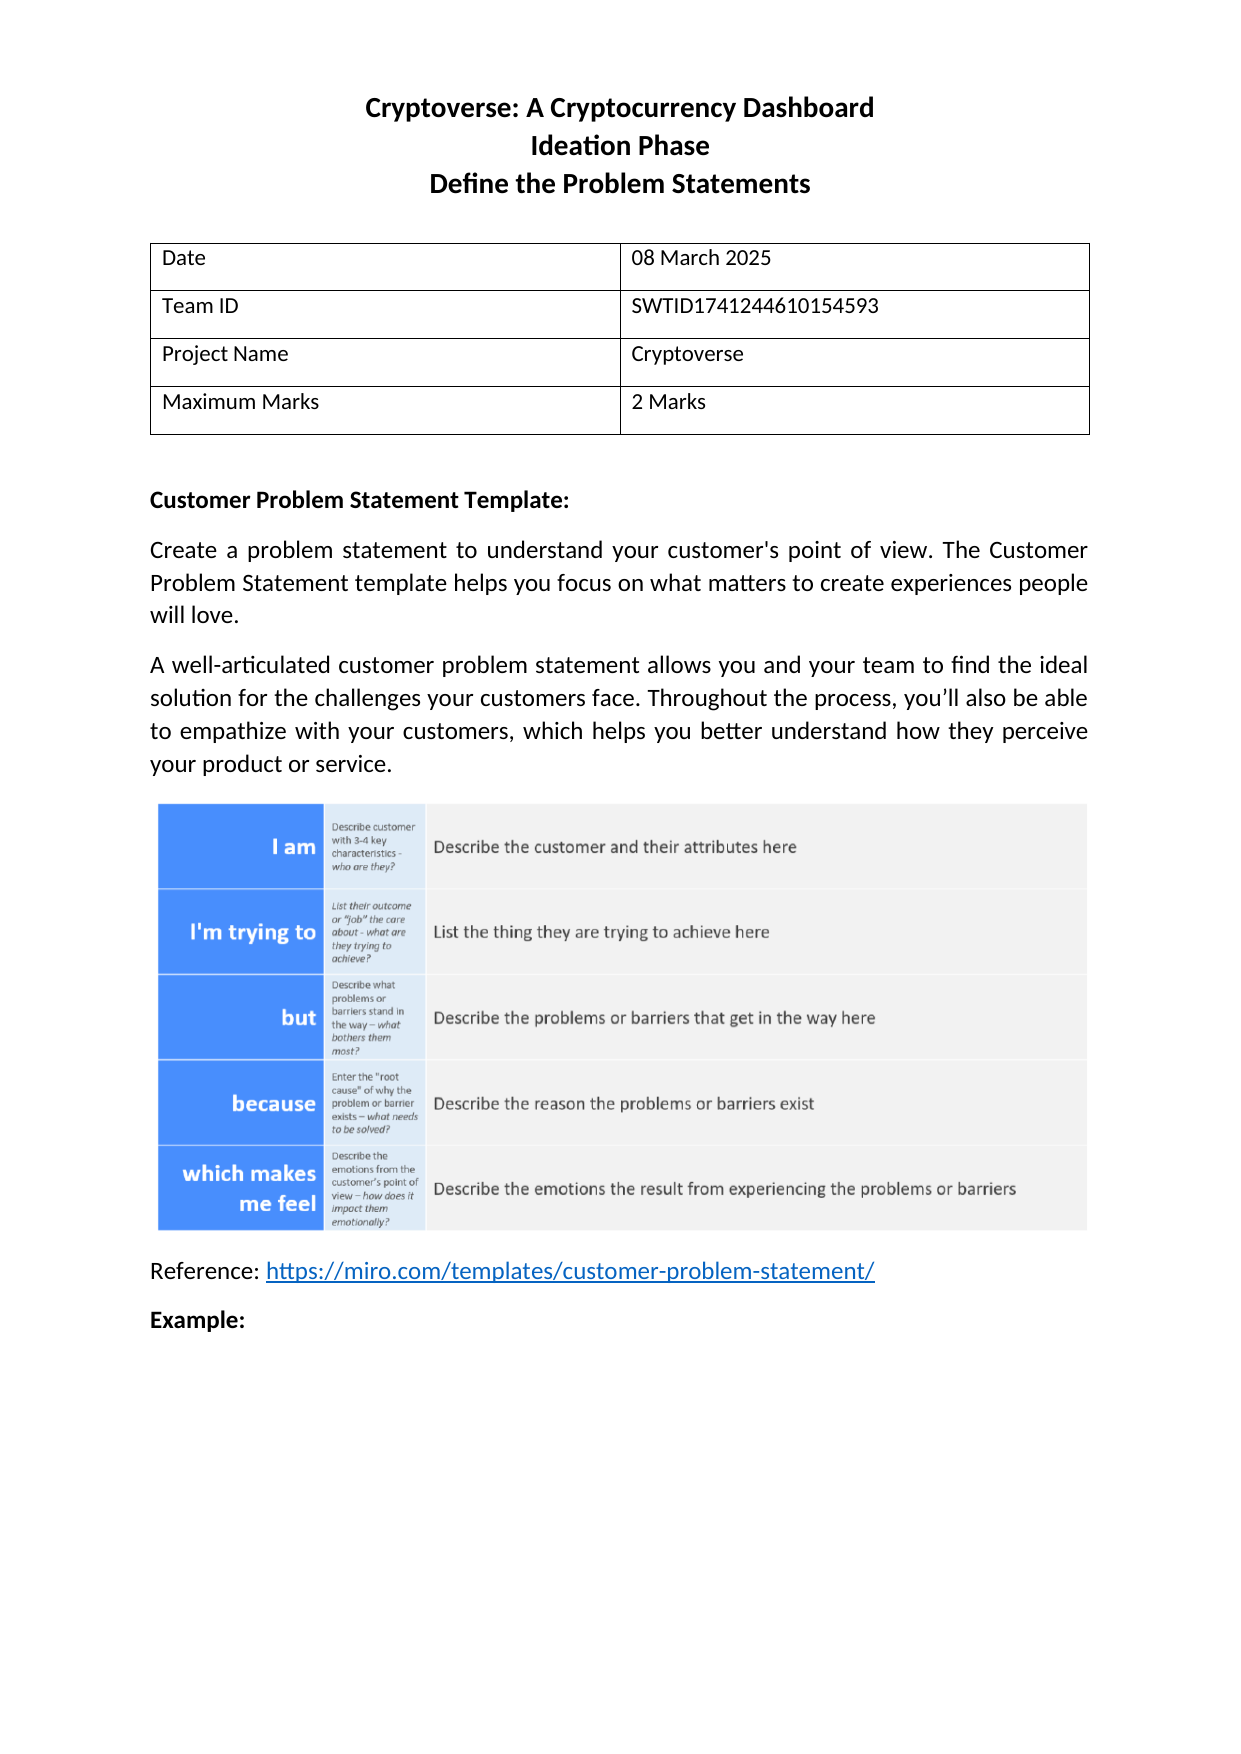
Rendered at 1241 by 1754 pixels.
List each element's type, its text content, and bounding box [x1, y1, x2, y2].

picture [150, 797, 1091, 1237]
table_cell SWTID1741244610154593 [621, 291, 1089, 338]
table_cell Maximum Marks [151, 387, 620, 434]
table_cell Cryptoverse [621, 339, 1089, 386]
text Define the Problem Statements [150, 166, 1090, 201]
text Customer Problem Statement Template: [150, 484, 1090, 515]
text Reference: https://miro.com/templates/customer-problem-statement/ [150, 1255, 1090, 1286]
text Example: [150, 1304, 1090, 1335]
table_cell Project Name [151, 339, 620, 386]
table_cell 2 Marks [621, 387, 1089, 434]
table_header Date [151, 244, 620, 290]
text Create a problem statement to understand your customer's point of view. The Customer Problem Statement template helps you focus on what matters to create experiences people will love. [150, 534, 1090, 630]
text Cryptoverse: A Cryptocurrency Dashboard [150, 89, 1090, 124]
text Ideation Phase [150, 127, 1090, 163]
text A well-articulated customer problem statement allows you and your team to find the ideal solution for the challenges your customers face. Throughout the process, you’ll also be able to empathize with your customers, which helps you better understand how they perceive your product or service. [150, 649, 1090, 778]
table_header 08 March 2025 [621, 244, 1089, 290]
table_cell Team ID [151, 291, 620, 338]
